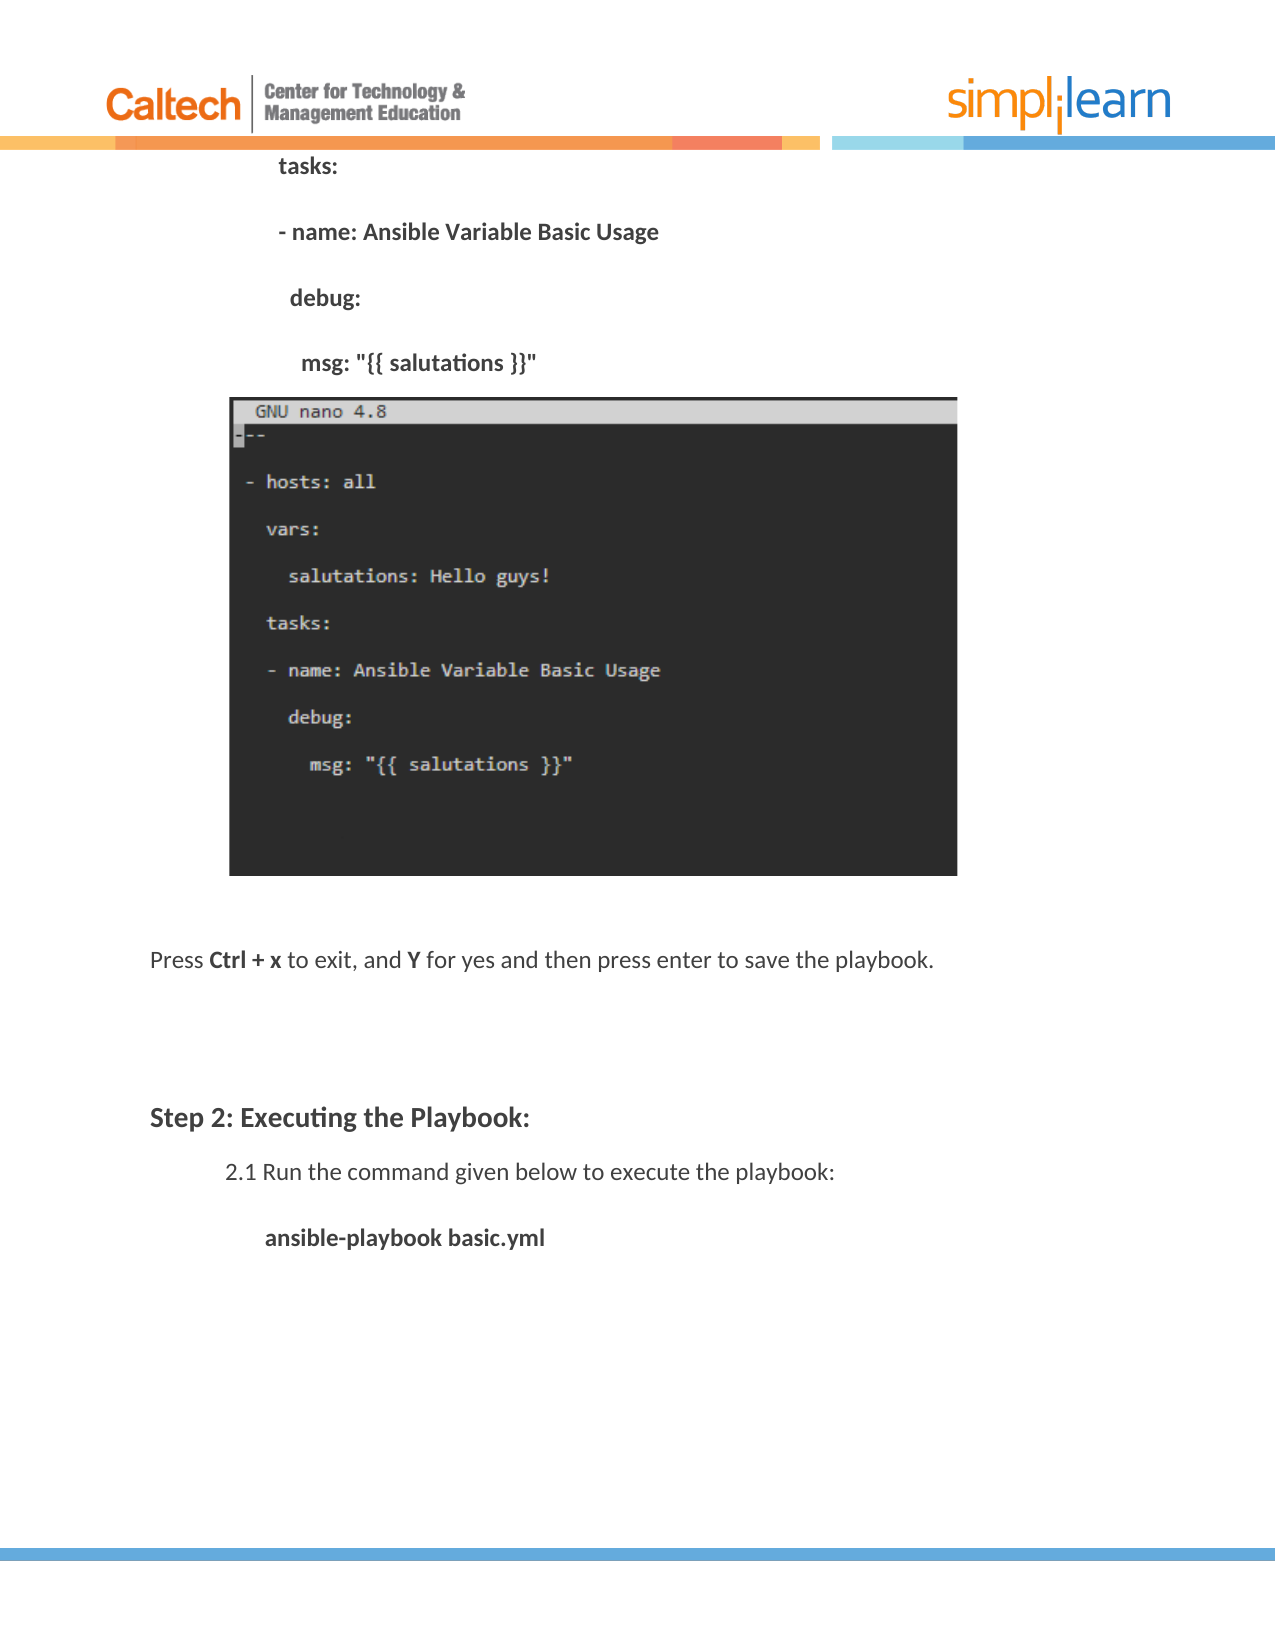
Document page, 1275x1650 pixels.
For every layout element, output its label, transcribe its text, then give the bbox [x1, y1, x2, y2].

list ansible-playbook basic.yml [225, 1222, 1125, 1252]
text Press Ctrl + x to exit, and Y for yes and then press enter to save the playbook. [150, 944, 1125, 974]
list - name: Ansible Variable Basic Usage [261, 216, 1125, 246]
picture [229, 397, 958, 876]
text Step 2: Executing the Playbook: [150, 1099, 1125, 1135]
picture [0, 1548, 1275, 1562]
list msg: "{{ salutations }}" [261, 347, 1125, 378]
picture [0, 76, 1275, 150]
picture [106, 75, 466, 134]
list debug: [261, 282, 1125, 312]
list 2.1 Run the command given below to execute the playbook: [225, 1156, 1125, 1186]
list tasks: [261, 150, 1125, 181]
